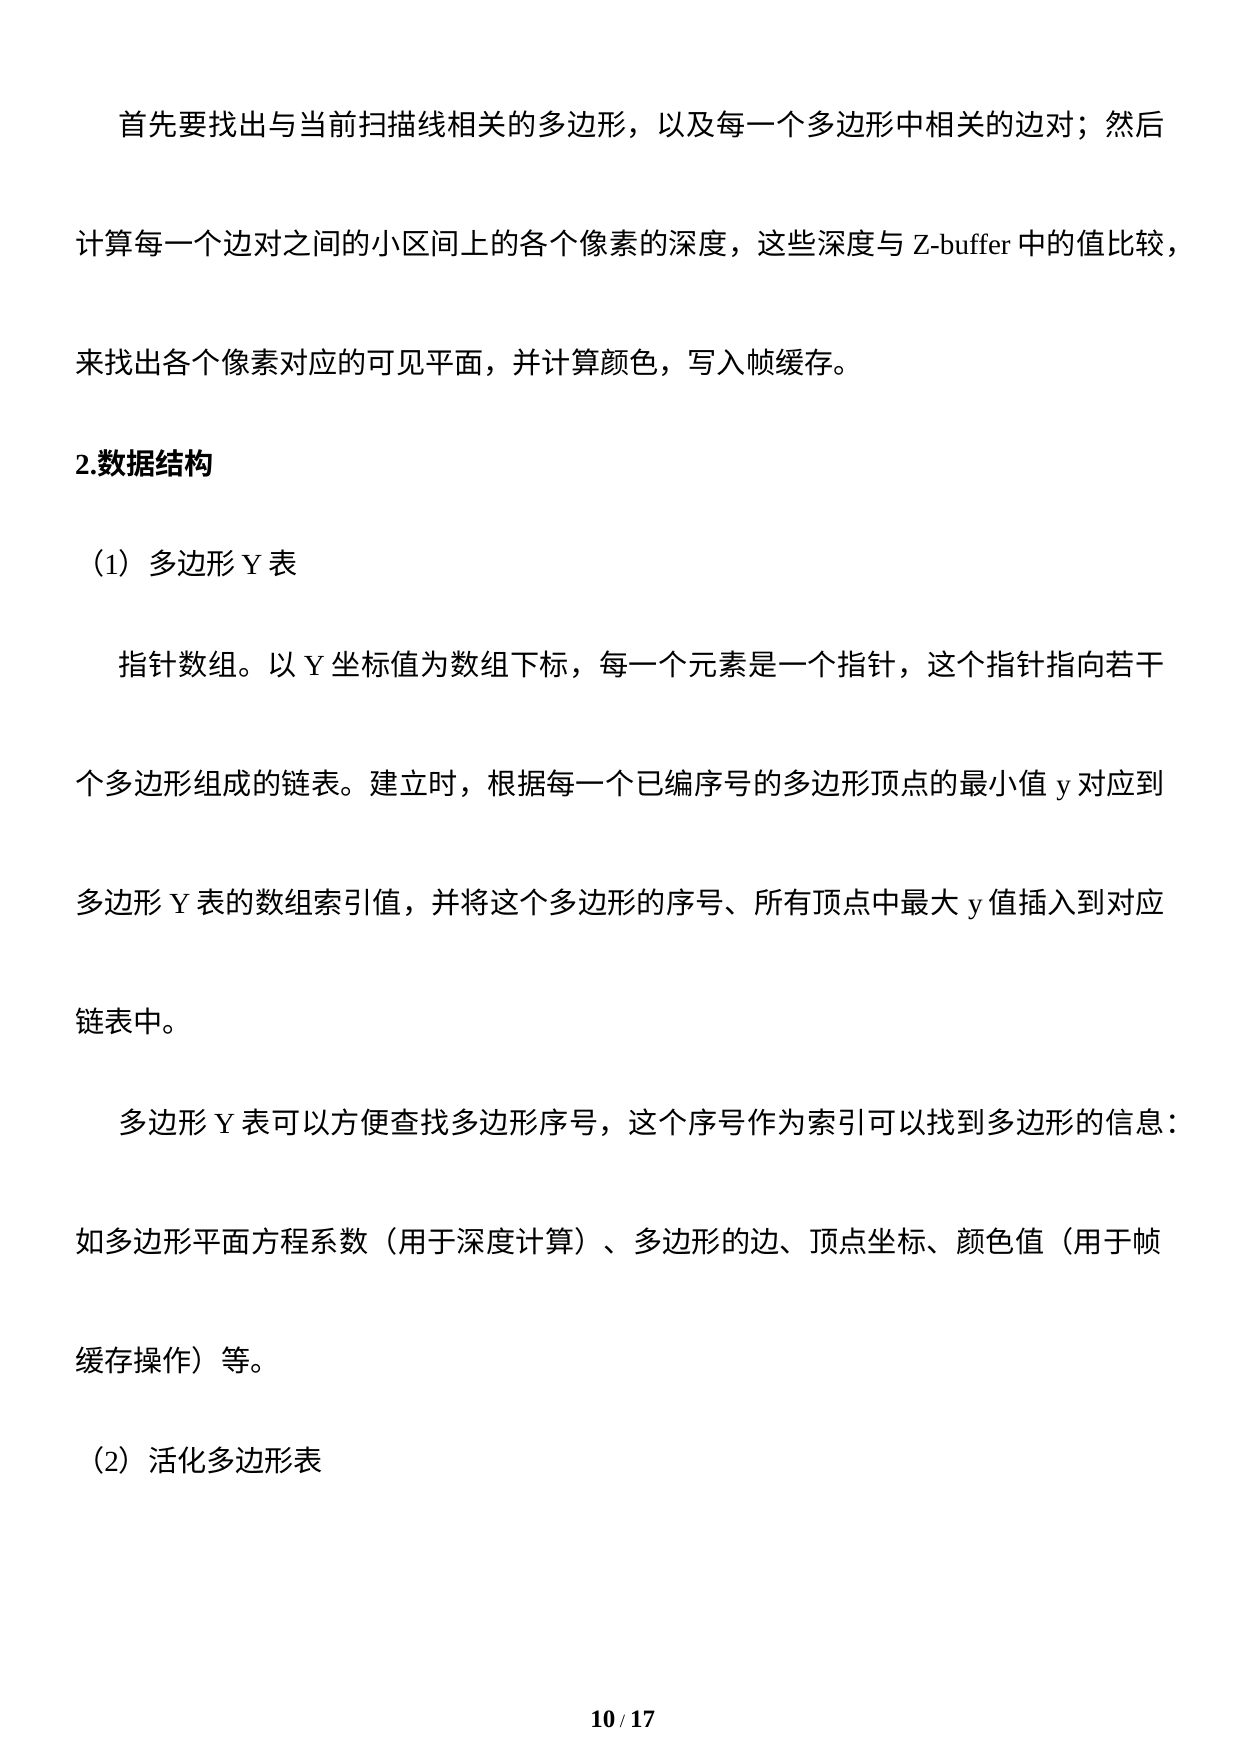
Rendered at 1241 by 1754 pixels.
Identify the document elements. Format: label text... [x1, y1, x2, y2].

text （2）活化多边形表 [75, 1419, 1165, 1499]
text 首先要找出与当前扫描线相关的多边形，以及每一个多边形中相关的边对；然后计算每一个边对之间的小区间上的各个像素的深度，这些深度与Z-buffer中的值比较，来找出各个像素对应的可见平面，并计算颜色，写入帧缓存。 [75, 83, 1165, 401]
text 指针数组。以Y坐标值为数组下标，每一个元素是一个指针，这个指针指向若干个多边形组成的链表。建立时，根据每一个已编序号的多边形顶点的最小值y对应到多边形Y表的数组索引值，并将这个多边形的序号、所有顶点中最大y值插入到对应链表中。 [75, 623, 1165, 1059]
text 多边形Y表可以方便查找多边形序号，这个序号作为索引可以找到多边形的信息：如多边形平面方程系数（用于深度计算）、多边形的边、顶点坐标、颜色值（用于帧缓存操作）等。 [75, 1081, 1165, 1398]
subtitle 2.数据结构 [75, 422, 1165, 501]
text （1）多边形Y表 [75, 522, 1165, 602]
